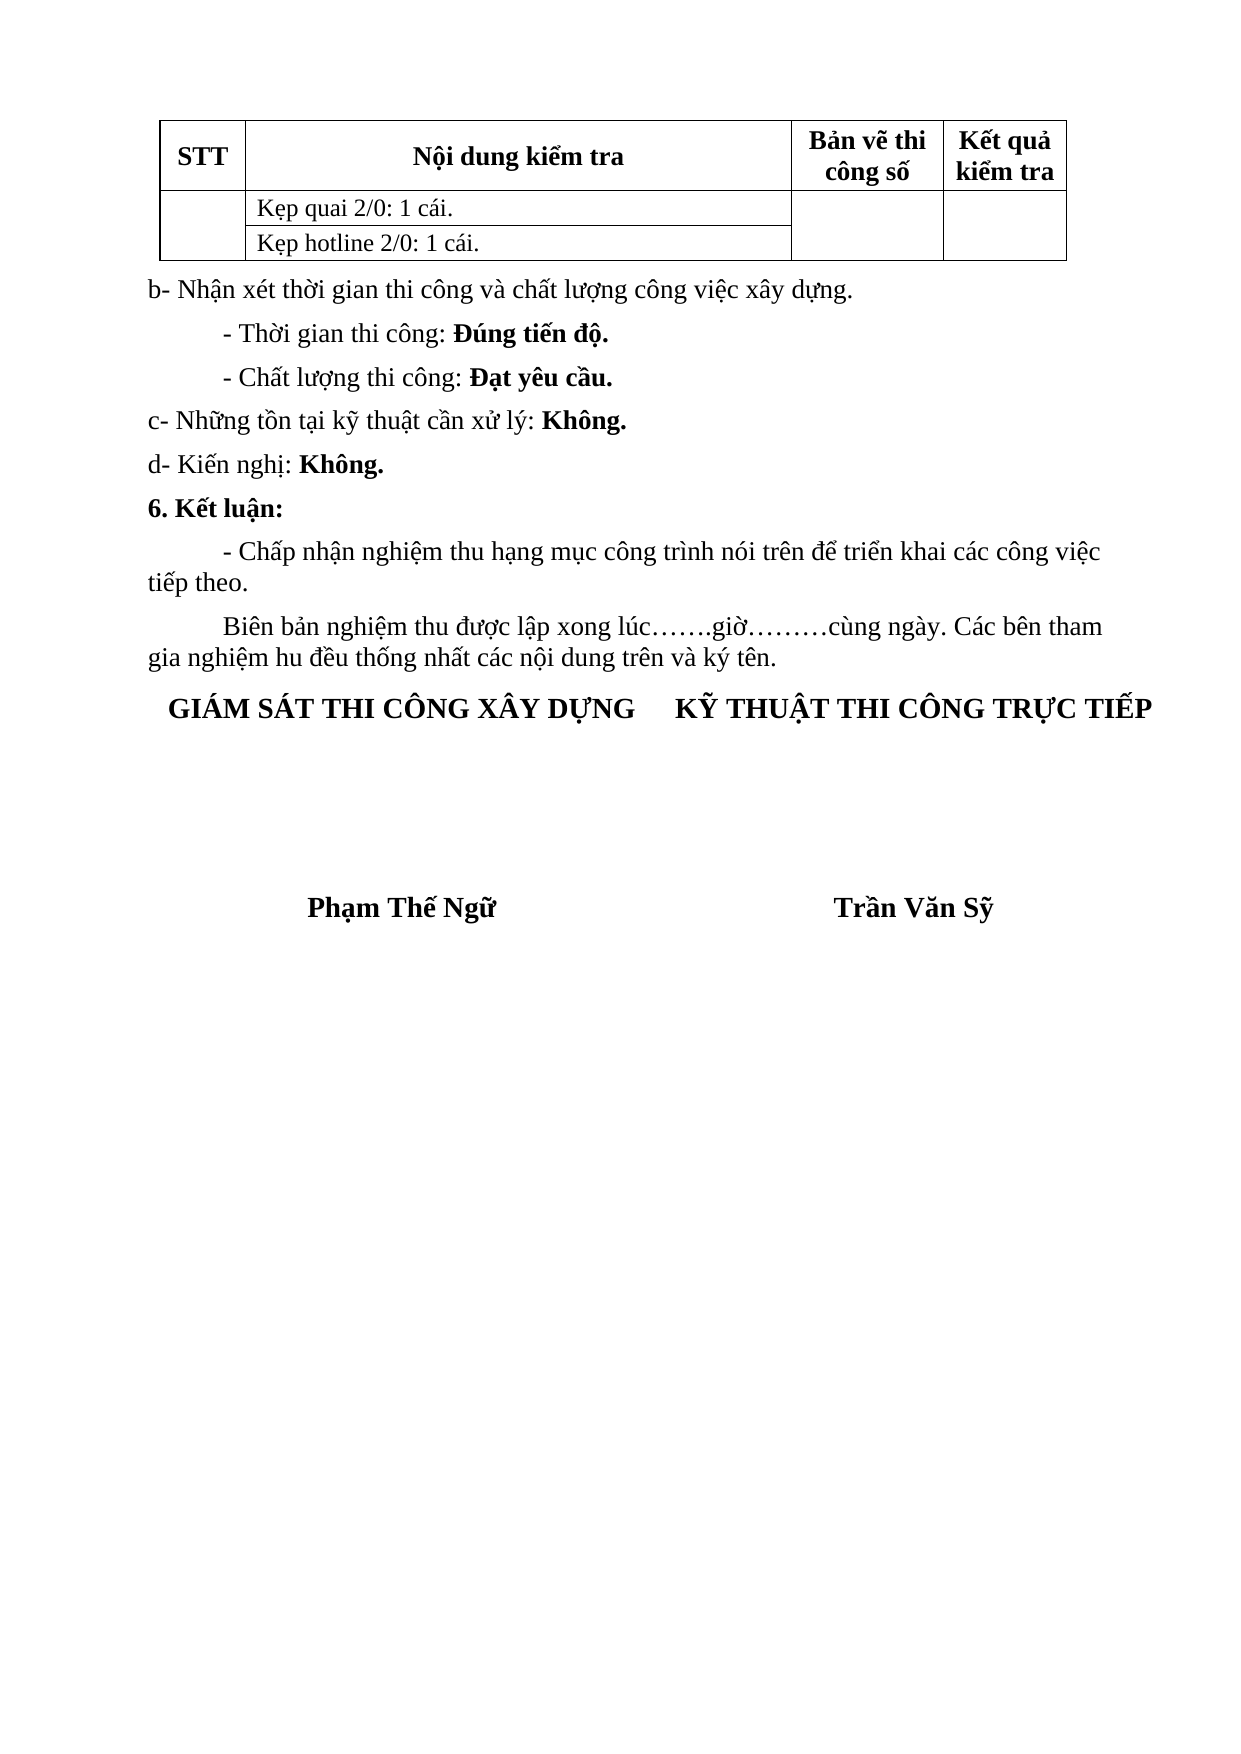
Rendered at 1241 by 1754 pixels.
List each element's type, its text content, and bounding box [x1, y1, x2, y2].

text - Chất lượng thi công: Đạt yêu cầu. [223, 361, 1137, 392]
table_cell [792, 225, 943, 260]
table_header Kết quả kiểm tra [944, 121, 1066, 190]
text Biên bản nghiệm thu được lập xong lúc…….giờ………cùng ngày. Các bên tham gia nghiệm hu đều thống nhất các nội dung trên và ký tên. [148, 610, 1137, 672]
text - Chấp nhận nghiệm thu hạng mục công trình nói trên để triển khai các công việc tiếp theo. [148, 535, 1137, 598]
table_cell [944, 191, 1066, 225]
text - Thời gian thi công: Đúng tiến độ. [223, 317, 1137, 348]
table_cell Kẹp hotline 2/0: 1 cái. [246, 226, 791, 260]
table_cell [792, 191, 943, 225]
text b- Nhận xét thời gian thi công và chất lượng công việc xây dựng. [148, 273, 1137, 304]
text d- Kiến nghị: Không. [148, 448, 1137, 479]
table_cell [944, 225, 1066, 260]
table_header Nội dung kiểm tra [246, 121, 791, 190]
table_cell [161, 225, 245, 260]
table_header GIÁM SÁT THI CÔNG XÂY DỰNG Phạm Thế Ngữ [148, 685, 656, 930]
table_header STT [161, 121, 245, 190]
table_header Bản vẽ thi công số [792, 121, 943, 190]
table_cell [161, 191, 245, 225]
table_cell Kẹp quai 2/0: 1 cái. [246, 191, 791, 225]
text 6. Kết luận: [148, 492, 1137, 523]
table_header KỸ THUẬT THI CÔNG TRỰC TIẾP Trần Văn Sỹ [656, 685, 1171, 930]
text c- Những tồn tại kỹ thuật cần xử lý: Không. [148, 404, 1137, 436]
